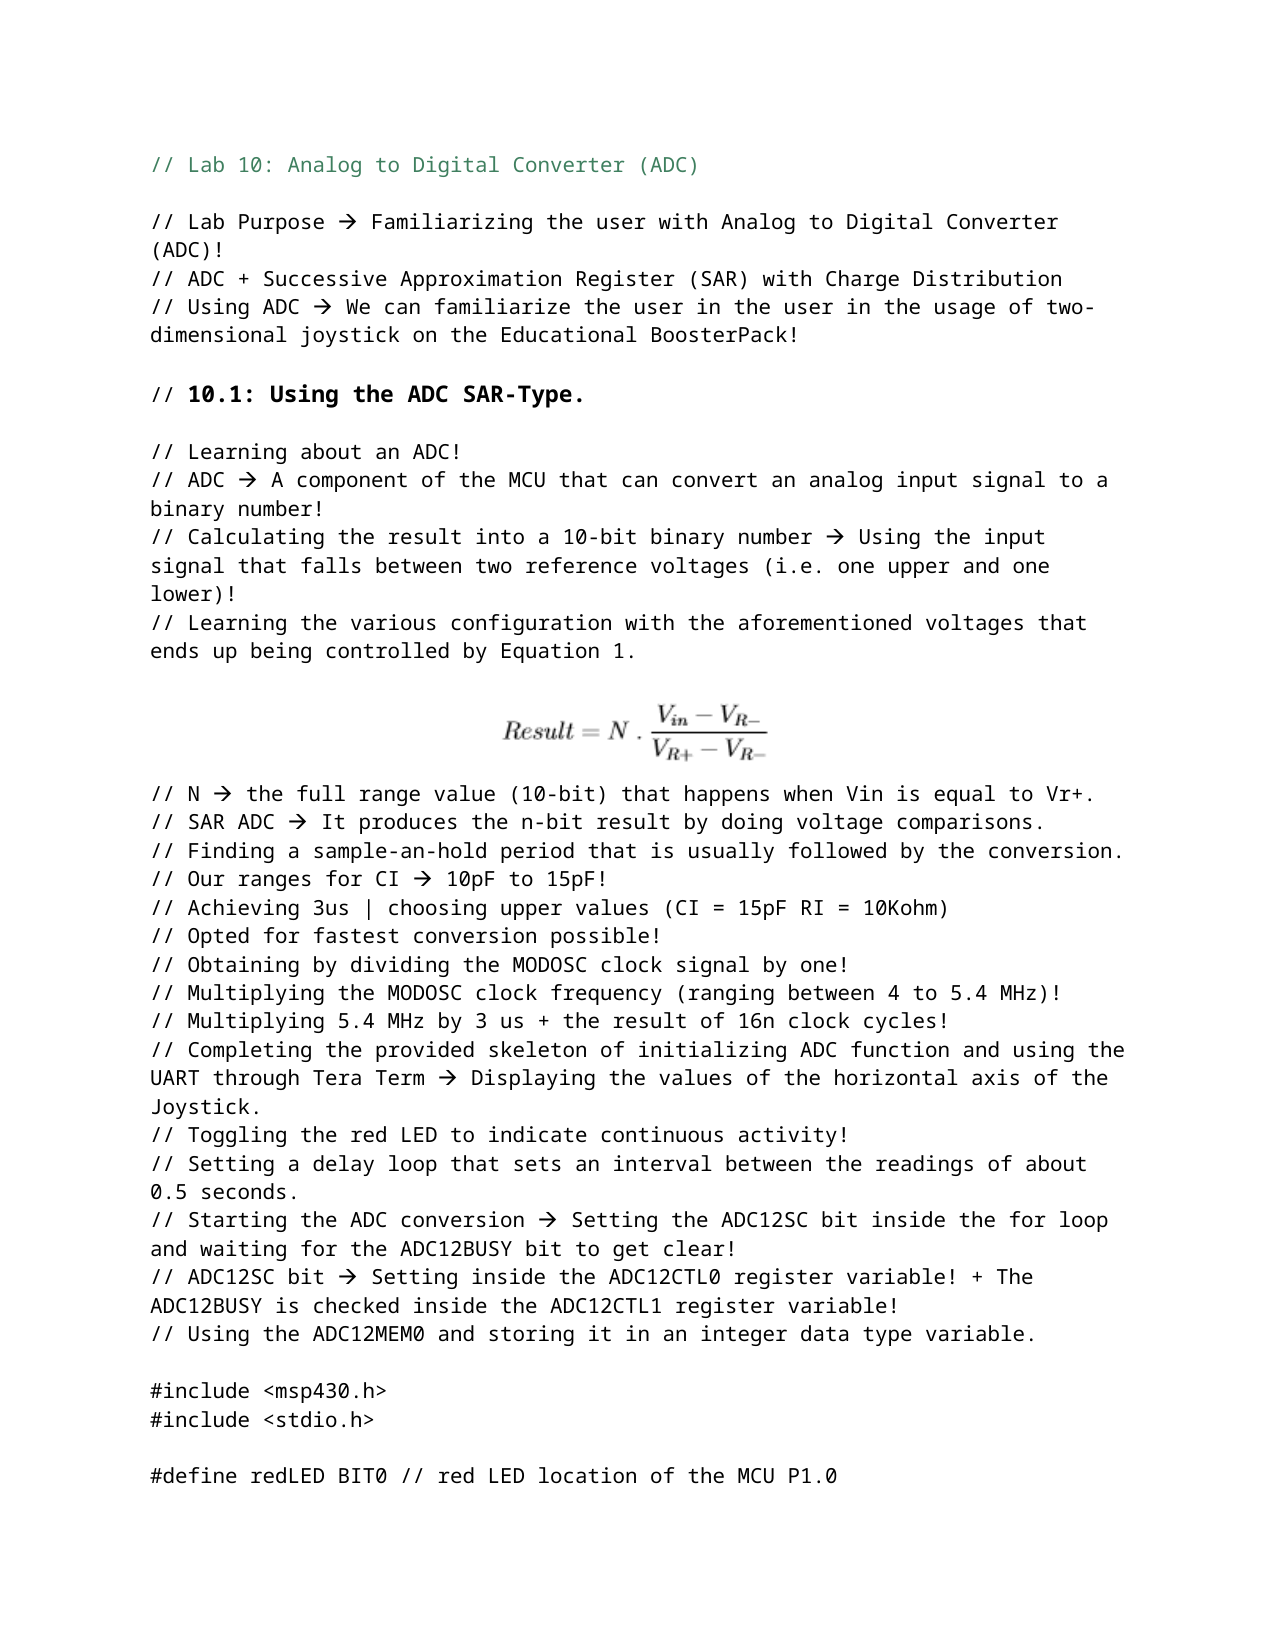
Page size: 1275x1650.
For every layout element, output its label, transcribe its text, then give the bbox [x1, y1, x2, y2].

text // Opted for fastest conversion possible! [150, 921, 1125, 950]
text // Using the ADC12MEM0 and storing it in an integer data type variable. [150, 1319, 1125, 1348]
text // Lab Purpose Familiarizing the user with Analog to Digital Converter (ADC)! [150, 207, 1125, 264]
text // Starting the ADC conversion Setting the ADC12SC bit inside the for loop and waiting for the ADC12BUSY bit to get clear! [150, 1206, 1125, 1262]
text // Our ranges for CI 10pF to 15pF! [150, 864, 1125, 893]
text // Toggling the red LED to indicate continuous activity! [150, 1120, 1125, 1149]
text // ADC12SC bit Setting inside the ADC12CTL0 register variable! + The ADC12BUSY is checked inside the ADC12CTL1 register variable! [150, 1262, 1125, 1319]
text // 10.1: Using the ADC SAR-Type. [150, 377, 1125, 409]
text #define redLED BIT0 // red LED location of the MCU P1.0 [150, 1462, 1125, 1490]
text // Achieving 3us | choosing upper values (CI = 15pF RI = 10Kohm) [150, 893, 1125, 921]
text // Learning about an ADC! [150, 437, 1125, 466]
text #include <msp430.h> [150, 1376, 1125, 1405]
text // N the full range value (10-bit) that happens when Vin is equal to Vr+. [150, 779, 1125, 807]
text // Lab 10: Analog to Digital Converter (ADC) [150, 150, 1125, 178]
text // Using ADC We can familiarize the user in the user in the usage of two-dimensional joystick on the Educational BoosterPack! [150, 292, 1125, 349]
picture [482, 693, 793, 779]
text // Multiplying 5.4 MHz by 3 us + the result of 16n clock cycles! [150, 1007, 1125, 1035]
text #include <stdio.h> [150, 1405, 1125, 1433]
text // Finding a sample-an-hold period that is usually followed by the conversion. [150, 836, 1125, 864]
text // SAR ADC It produces the n-bit result by doing voltage comparisons. [150, 807, 1125, 836]
text // Obtaining by dividing the MODOSC clock signal by one! [150, 950, 1125, 978]
text // Learning the various configuration with the aforementioned voltages that ends up being controlled by Equation 1. [150, 608, 1125, 665]
text // Completing the provided skeleton of initializing ADC function and using the UART through Tera Term Displaying the values of the horizontal axis of the Joystick. [150, 1035, 1125, 1120]
text // Multiplying the MODOSC clock frequency (ranging between 4 to 5.4 MHz)! [150, 978, 1125, 1007]
text // ADC + Successive Approximation Register (SAR) with Charge Distribution [150, 264, 1125, 292]
text // Setting a delay loop that sets an interval between the readings of about 0.5 seconds. [150, 1149, 1125, 1206]
text // Calculating the result into a 10-bit binary number Using the input signal that falls between two reference voltages (i.e. one upper and one lower)! [150, 522, 1125, 608]
text // ADC A component of the MCU that can convert an analog input signal to a binary number! [150, 466, 1125, 522]
